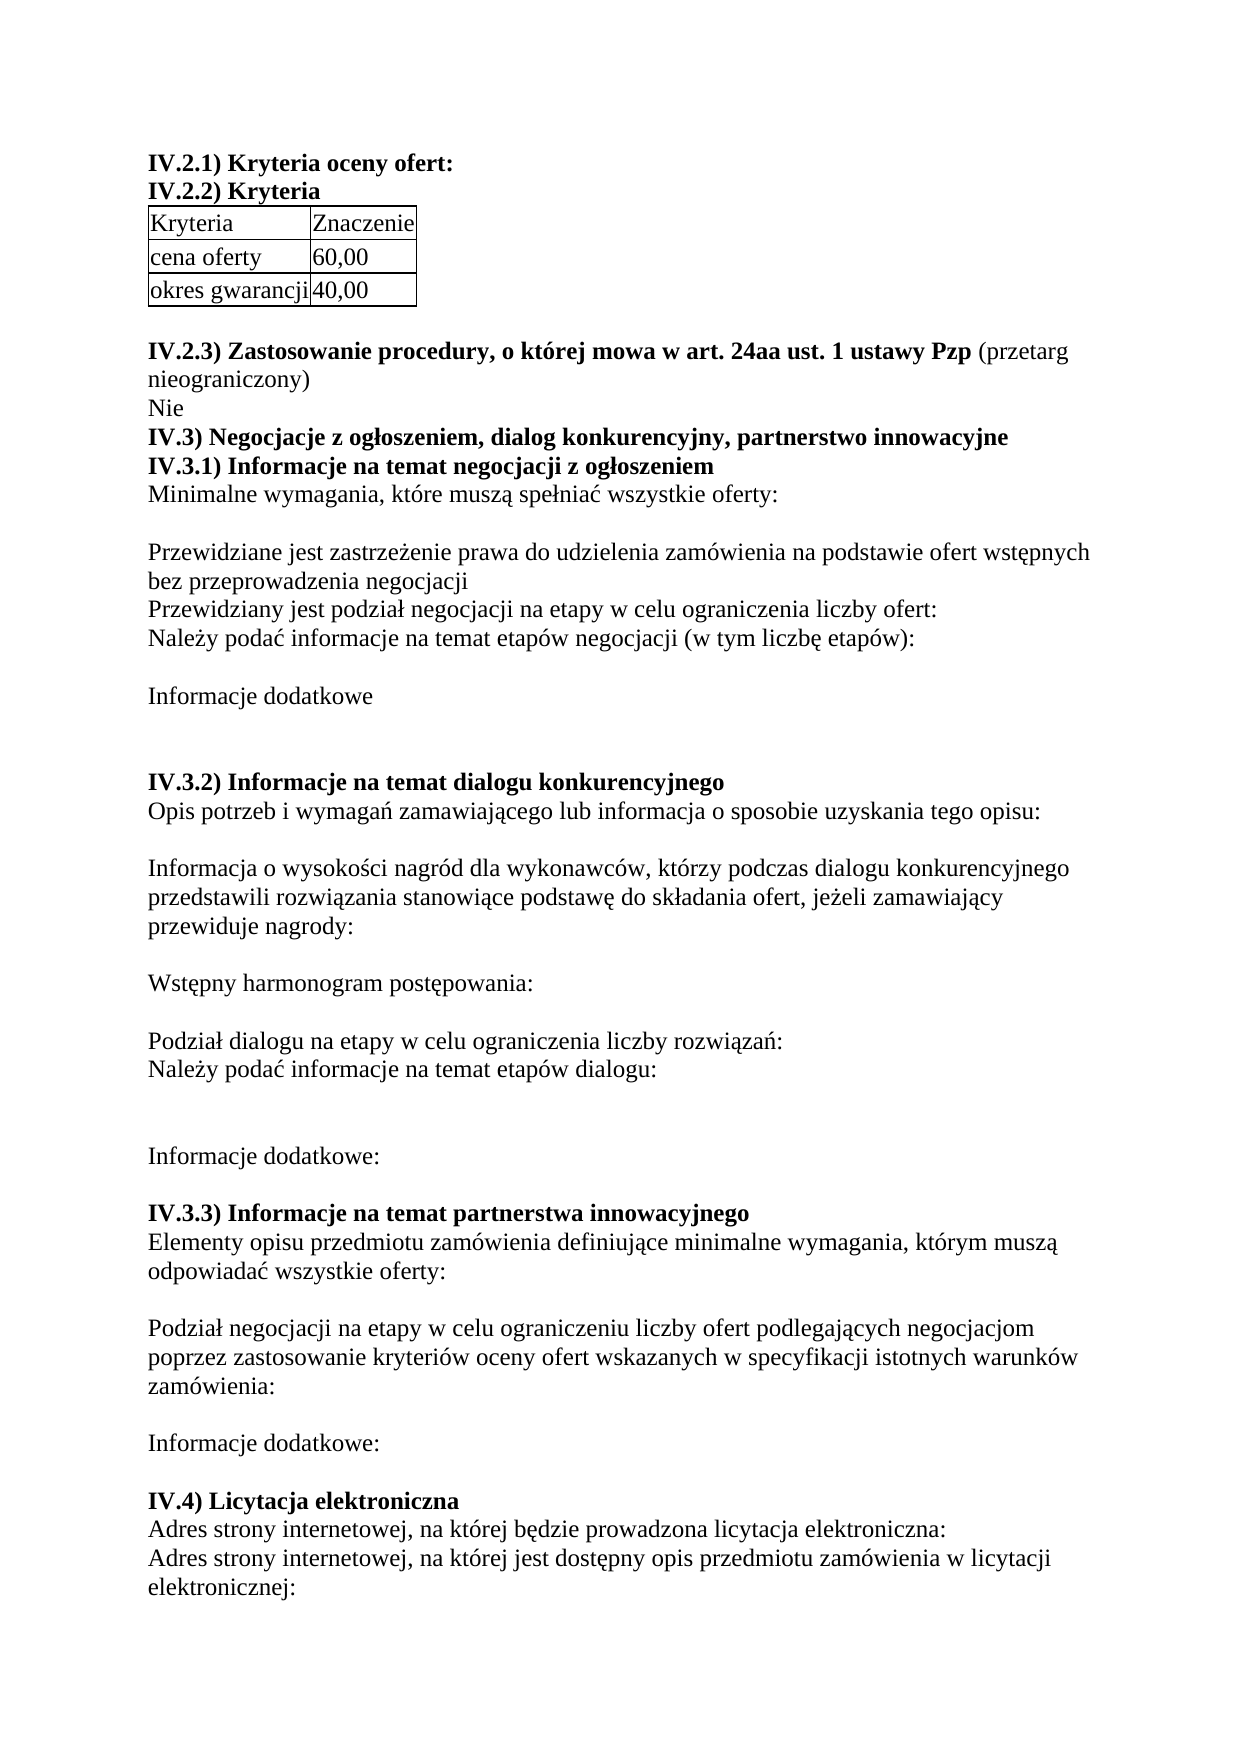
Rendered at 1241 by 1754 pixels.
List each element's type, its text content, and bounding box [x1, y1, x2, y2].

table_header Kryteria [149, 207, 310, 238]
table_cell cena oferty [149, 240, 310, 272]
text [148, 148, 1093, 205]
table_header Znaczenie [311, 207, 416, 238]
text Adres strony internetowej, na której jest dostępny opis przedmiotu zamówienia w licytacji elektronicznej: [148, 1543, 1093, 1601]
table_cell 60,00 [311, 240, 416, 272]
table_cell okres gwarancji [149, 274, 310, 305]
table_cell 40,00 [311, 274, 416, 305]
text IV.2.3) Zastosowanie procedury, o której mowa w art. 24aa ust. 1 ustawy Pzp (przetarg nieograniczony) Nie IV.3) Negocjacje z ogłoszeniem, dialog konkurencyjny, partnerstwo innowacyjne IV.3.1) Informacje na temat negocjacji z ogłoszeniem Minimalne wymagania, które muszą spełniać wszystkie oferty: Przewidziane jest zastrzeżenie prawa do udzielenia zamówienia na podstawie ofert wstępnych bez przeprowadzenia negocjacji Przewidziany jest podział negocjacji na etapy w celu ograniczenia liczby ofert: Należy podać informacje na temat etapów negocjacji (w tym liczbę etapów): Informacje dodatkowe IV.3.2) Informacje na temat dialogu konkurencyjnego Opis potrzeb i wymagań zamawiającego lub informacja o sposobie uzyskania tego opisu: Informacja o wysokości nagród dla wykonawców, którzy podczas dialogu konkurencyjnego przedstawili rozwiązania stanowiące podstawę do składania ofert, jeżeli zamawiający przewiduje nagrody: Wstępny harmonogram postępowania: Podział dialogu na etapy w celu ograniczenia liczby rozwiązań: Należy podać informacje na temat etapów dialogu: Informacje dodatkowe: IV.3.3) Informacje na temat partnerstwa innowacyjnego Elementy opisu przedmiotu zamówienia definiujące minimalne wymagania, którym muszą odpowiadać wszystkie oferty: Podział negocjacji na etapy w celu ograniczeniu liczby ofert podlegających negocjacjom poprzez zastosowanie kryteriów oceny ofert wskazanych w specyfikacji istotnych warunków zamówienia: Informacje dodatkowe: IV.4) Licytacja elektroniczna Adres strony internetowej, na której będzie prowadzona licytacja elektroniczna: [148, 307, 1093, 1543]
